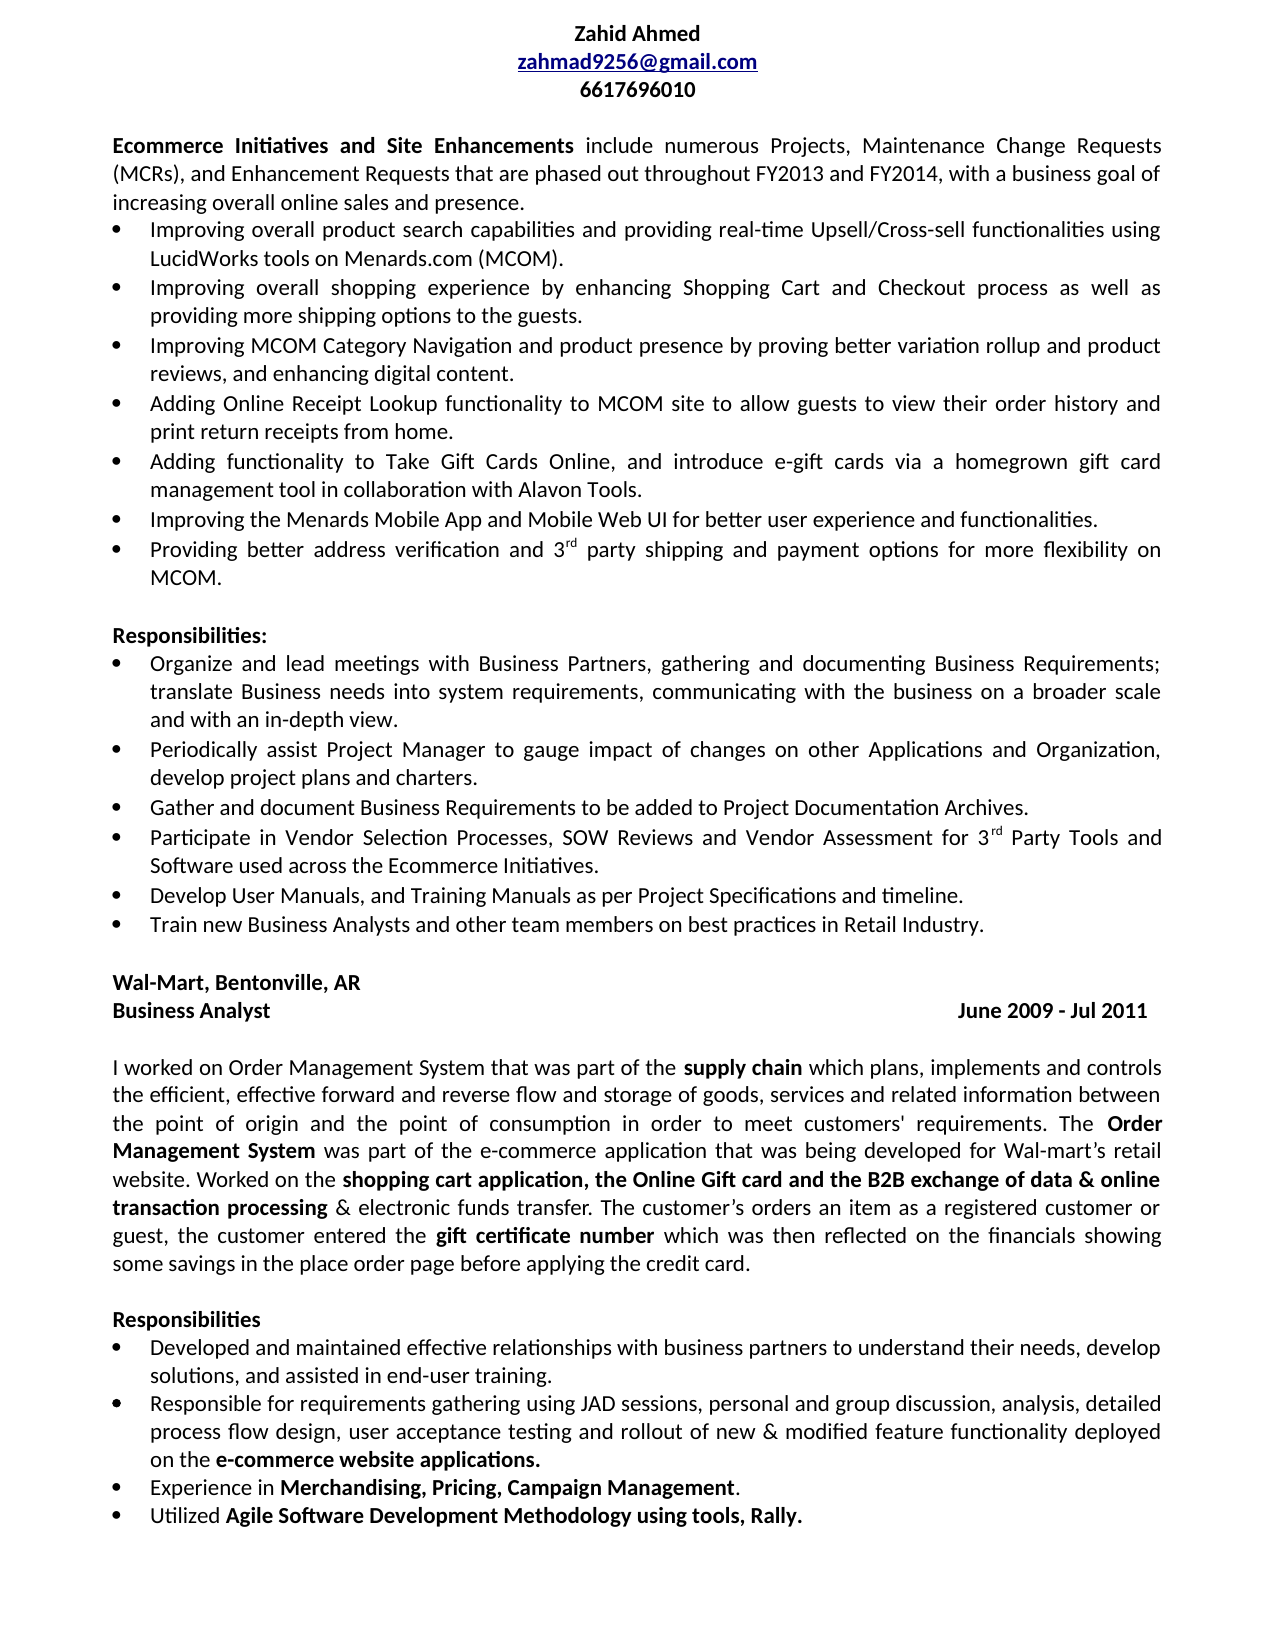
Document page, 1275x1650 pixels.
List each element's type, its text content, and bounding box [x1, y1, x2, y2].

list Develop User Manuals, and Training Manuals as per Project Specifications and timeline. [112, 881, 1162, 909]
list Improving MCOM Category Navigation and product presence by proving better variation rollup and product reviews, and enhancing digital content. [112, 331, 1162, 387]
list Improving overall shopping experience by enhancing Shopping Cart and Checkout process as well as providing more shipping options to the guests. [112, 273, 1162, 329]
list Train new Business Analysts and other team members on best practices in Retail Industry. [112, 911, 1162, 939]
list Gather and document Business Requirements to be added to Project Documentation Archives. [112, 793, 1162, 821]
list Utilized Agile Software Development Methodology using tools, Rally. [112, 1501, 1162, 1529]
text Wal-Mart, Bentonville, AR [112, 968, 1162, 997]
list Providing better address verification and 3rd party shipping and payment options for more flexibility on MCOM. [112, 535, 1162, 591]
list Improving the Menards Mobile App and Mobile Web UI for better user experience and functionalities. [112, 505, 1162, 533]
list Improving overall product search capabilities and providing real-time Upsell/Cross-sell functionalities using LucidWorks tools on Menards.com (MCOM). [112, 216, 1162, 272]
text Responsibilities: [112, 621, 1162, 649]
list Periodically assist Project Manager to gauge impact of changes on other Applications and Organization, develop project plans and charters. [112, 735, 1162, 791]
list Adding Online Receipt Lookup functionality to MCOM site to allow guests to view their order history and print return receipts from home. [112, 389, 1162, 445]
text Ecommerce Initiatives and Site Enhancements include numerous Projects, Maintenance Change Requests (MCRs), and Enhancement Requests that are phased out throughout FY2013 and FY2014, with a business goal of increasing overall online sales and presence. [112, 132, 1162, 216]
list Adding functionality to Take Gift Cards Online, and introduce e-gift cards via a homegrown gift card management tool in collaboration with Alavon Tools. [112, 447, 1162, 503]
list Experience in Merchandising, Pricing, Campaign Management. [112, 1473, 1162, 1501]
text Responsibilities [112, 1305, 1162, 1333]
list Participate in Vendor Selection Processes, SOW Reviews and Vendor Assessment for 3rd Party Tools and Software used across the Ecommerce Initiatives. [112, 823, 1162, 879]
text I worked on Order Management System that was part of the supply chain which plans, implements and controls the efficient, effective forward and reverse flow and storage of goods, services and related information between the point of origin and the point of consumption in order to meet customers' requirements. The Order Management System was part of the e-commerce application that was being developed for Wal-mart’s retail website. Worked on the shopping cart application, the Online Gift card and the B2B exchange of data & online transaction processing & electronic funds transfer. The customer’s orders an item as a registered customer or guest, the customer entered the gift certificate number which was then reflected on the financials showing some savings in the place order page before applying the credit card. [112, 1053, 1162, 1277]
text Business Analyst June 2009 - Jul 2011 [112, 997, 1162, 1024]
list Developed and maintained effective relationships with business partners to understand their needs, develop solutions, and assisted in end-user training. [112, 1333, 1162, 1389]
list Responsible for requirements gathering using JAD sessions, personal and group discussion, analysis, detailed process flow design, user acceptance testing and rollout of new & modified feature functionality deployed on the e-commerce website applications. [112, 1389, 1162, 1473]
list Organize and lead meetings with Business Partners, gathering and documenting Business Requirements; translate Business needs into system requirements, communicating with the business on a broader scale and with an in-depth view. [112, 649, 1162, 733]
